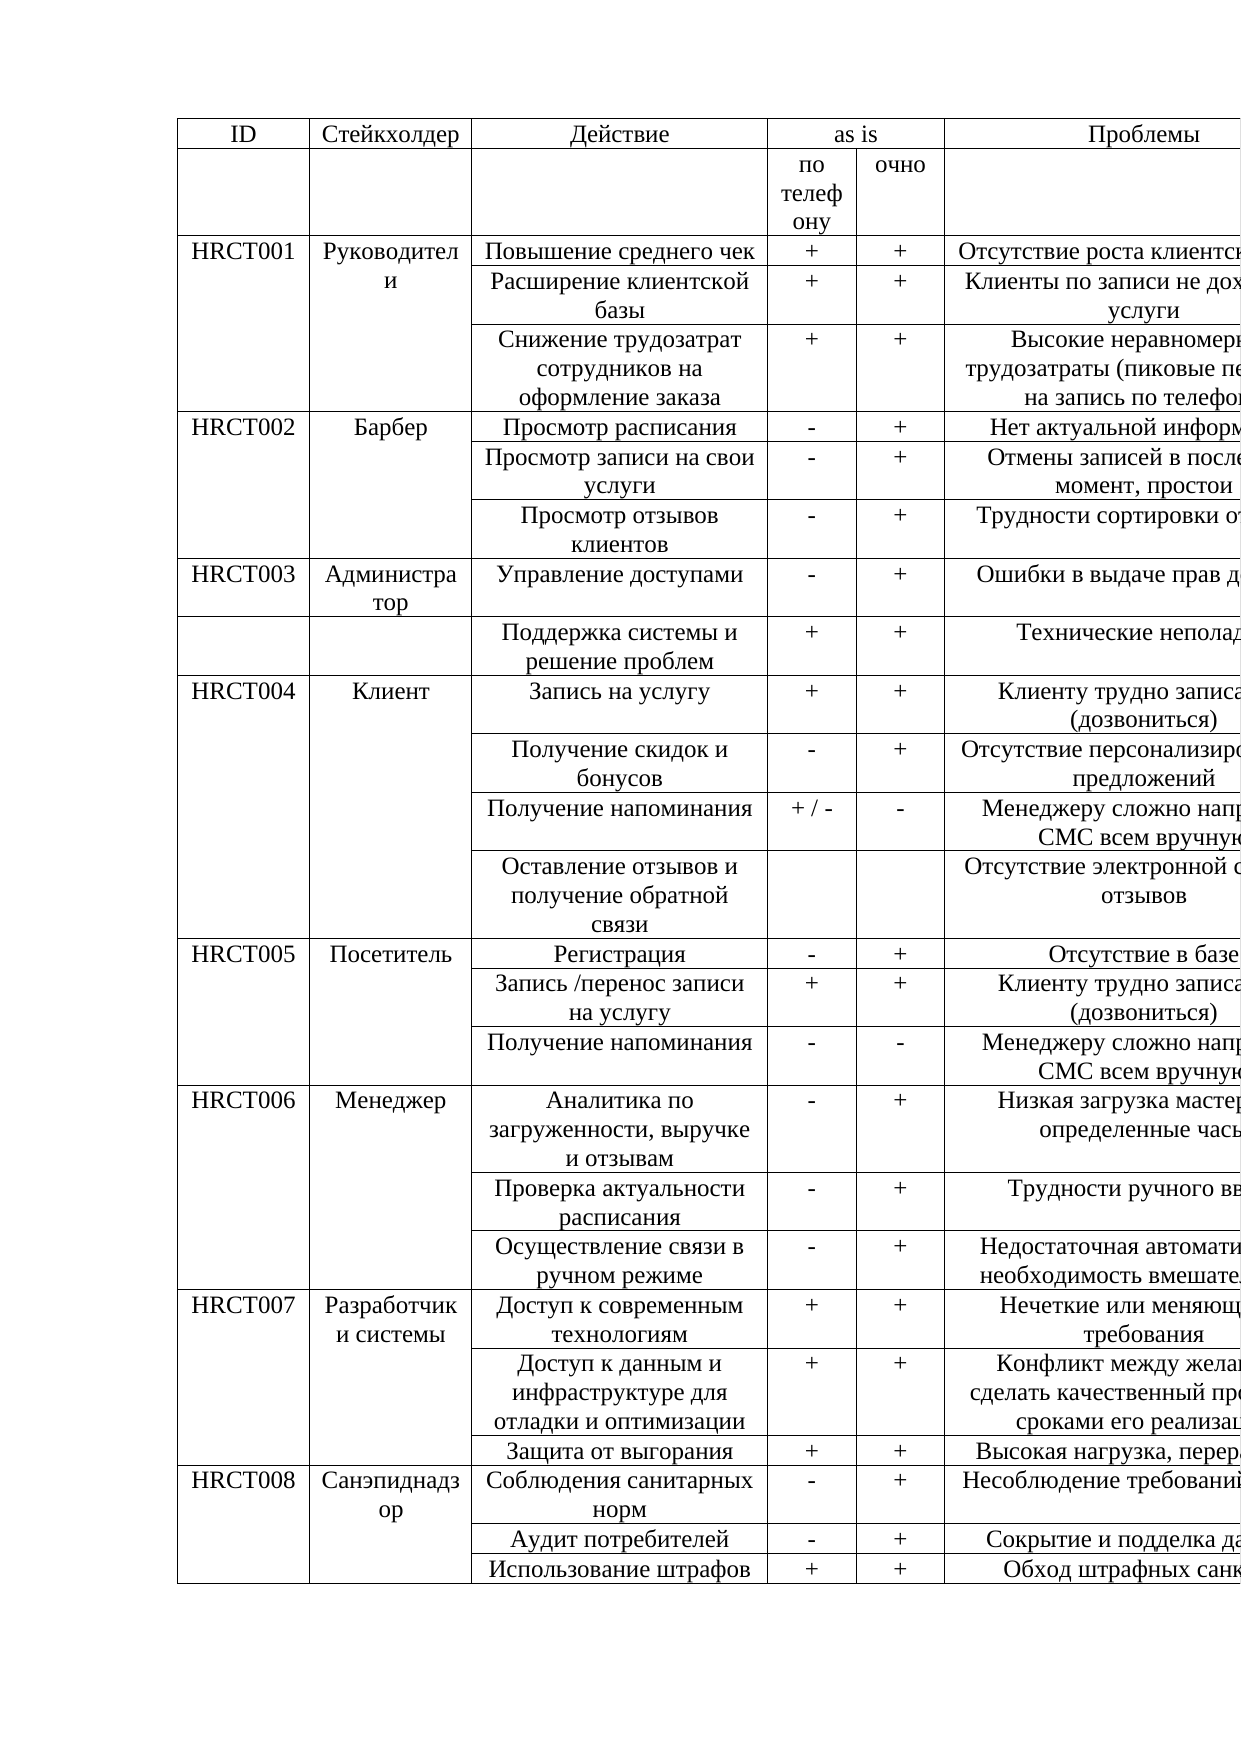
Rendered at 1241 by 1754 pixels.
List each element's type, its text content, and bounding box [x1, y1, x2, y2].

table_cell Высокие неравномерные трудозатраты (пиковые периоды) на запись по телефону [945, 325, 1240, 411]
table_cell - [768, 500, 856, 558]
table_cell + [857, 1554, 944, 1583]
table_cell Оставление отзывов и получение обратной связи [472, 851, 767, 938]
table_cell + [857, 1466, 944, 1523]
table_cell [945, 149, 1240, 235]
table_cell + [768, 1349, 856, 1435]
table_cell Ошибки в выдаче прав доступа [945, 559, 1240, 616]
table_cell HRCT008 [178, 1466, 309, 1583]
table_cell Защита от выгорания [472, 1436, 767, 1464]
table_cell Администратор [310, 559, 471, 616]
table_cell Клиенту трудно записаться (дозвониться) [945, 676, 1240, 733]
table_cell Несоблюдение требований закона [945, 1466, 1240, 1523]
table_cell Менеджер [310, 1086, 471, 1289]
table_cell + [857, 617, 944, 675]
table_cell [178, 149, 309, 235]
table_cell Отсутствие роста клиентской базы [945, 236, 1240, 265]
table_header Действие [472, 119, 767, 148]
table_cell + [857, 734, 944, 792]
table_cell HRCT001 [178, 236, 309, 411]
table_cell - [768, 939, 856, 967]
table_cell - [857, 793, 944, 850]
table_cell HRCT004 [178, 676, 309, 938]
table_cell + [768, 325, 856, 411]
table_cell + [857, 1173, 944, 1230]
table_cell Запись /перенос записи на услугу [472, 969, 767, 1026]
table_cell Менеджеру сложно направить СМС всем вручную [945, 793, 1240, 850]
table_cell Поддержка системы и решение проблем [472, 617, 767, 675]
table_header as is [768, 119, 944, 148]
table_cell Получение скидок и бонусов [472, 734, 767, 792]
table_cell + [768, 1290, 856, 1347]
table_cell Осуществление связи в ручном режиме [472, 1231, 767, 1289]
table_cell + [857, 1524, 944, 1553]
table_cell + [857, 1436, 944, 1464]
table_cell Барбер [310, 412, 471, 558]
table_cell Получение напоминания [472, 793, 767, 850]
table_cell [857, 851, 944, 938]
table_cell Просмотр записи на свои услуги [472, 442, 767, 499]
table_cell + [857, 1086, 944, 1172]
table_cell + [857, 236, 944, 265]
table_cell [310, 617, 471, 675]
table_cell Просмотр расписания [472, 412, 767, 441]
table_cell Использование штрафов [472, 1554, 767, 1583]
table_cell + [857, 559, 944, 616]
table_cell Аудит потребителей [472, 1524, 767, 1553]
table_header Стейкхолдер [310, 119, 471, 148]
table_header Проблемы [945, 119, 1240, 148]
table_cell Проверка актуальности расписания [472, 1173, 767, 1230]
table_cell Посетитель [310, 939, 471, 1084]
table_cell - [768, 442, 856, 499]
table_cell - [768, 734, 856, 792]
table_header ID [178, 119, 309, 148]
table_cell - [768, 1524, 856, 1553]
table_cell Нечеткие или меняющиеся требования [945, 1290, 1240, 1347]
table_cell Разработчики системы [310, 1290, 471, 1464]
table_cell [178, 617, 309, 675]
table_cell + [768, 236, 856, 265]
table_cell HRCT007 [178, 1290, 309, 1464]
table_cell Отсутствие персонализированных предложений [945, 734, 1240, 792]
table_cell + [857, 969, 944, 1026]
table_cell + [768, 969, 856, 1026]
table_cell Просмотр отзывов клиентов [472, 500, 767, 558]
table_cell Обход штрафных санкций [945, 1554, 1240, 1583]
table_cell + [857, 500, 944, 558]
table_cell + / - [768, 793, 856, 850]
table_cell - [768, 1027, 856, 1084]
table_cell Руководители [310, 236, 471, 411]
table_cell Доступ к современным технологиям [472, 1290, 767, 1347]
table_cell + [857, 676, 944, 733]
table_cell Высокая нагрузка, переработки [945, 1436, 1240, 1464]
table_cell Клиенты по записи не доходят на услуги [945, 266, 1240, 323]
table_cell - [768, 1231, 856, 1289]
table_cell Конфликт между желанием сделать качественный продукт и сроками его реализации [945, 1349, 1240, 1435]
table_cell [768, 851, 856, 938]
table_cell + [857, 325, 944, 411]
table_cell Доступ к данным и инфраструктуре для отладки и оптимизации [472, 1349, 767, 1435]
table_cell + [768, 266, 856, 323]
table_cell Недостаточная автоматизация, необходимость вмешательства [945, 1231, 1240, 1289]
table_cell - [768, 559, 856, 616]
table_cell + [857, 412, 944, 441]
table_cell Клиент [310, 676, 471, 938]
table_cell [472, 149, 767, 235]
table_cell HRCT006 [178, 1086, 309, 1289]
table_cell Регистрация [472, 939, 767, 967]
table_cell + [857, 266, 944, 323]
table_cell - [857, 1027, 944, 1084]
table_cell + [857, 442, 944, 499]
table_cell + [768, 1436, 856, 1464]
table_cell HRCT003 [178, 559, 309, 616]
table_cell Расширение клиентской базы [472, 266, 767, 323]
table_cell + [857, 1290, 944, 1347]
table_cell [310, 149, 471, 235]
table_cell - [768, 412, 856, 441]
table_cell Отсутствие в базе [945, 939, 1240, 967]
table_cell Низкая загрузка мастеров в определенные часы [945, 1086, 1240, 1172]
table_cell Трудности ручного ввода [945, 1173, 1240, 1230]
table_cell Отсутствие электронной системы отзывов [945, 851, 1240, 938]
table_cell + [768, 1554, 856, 1583]
table_cell Получение напоминания [472, 1027, 767, 1084]
table_cell - [768, 1173, 856, 1230]
table_cell Клиенту трудно записаться (дозвониться) [945, 969, 1240, 1026]
table_cell + [857, 939, 944, 967]
table_cell Менеджеру сложно направить СМС всем вручную [945, 1027, 1240, 1084]
table_cell Отмены записей в последний момент, простои [945, 442, 1240, 499]
table_cell - [768, 1466, 856, 1523]
table_cell Повышение среднего чек [472, 236, 767, 265]
table_cell Нет актуальной информации [945, 412, 1240, 441]
table_cell Трудности сортировки отзывов [945, 500, 1240, 558]
table_cell Аналитика по загруженности, выручке и отзывам [472, 1086, 767, 1172]
table_cell HRCT005 [178, 939, 309, 1084]
table_cell + [857, 1349, 944, 1435]
table_cell Снижение трудозатрат сотрудников на оформление заказа [472, 325, 767, 411]
table_cell по телефону [768, 149, 856, 235]
table_cell Запись на услугу [472, 676, 767, 733]
table_cell очно [857, 149, 944, 235]
table_cell HRCT002 [178, 412, 309, 558]
table_cell Сокрытие и подделка данных [945, 1524, 1240, 1553]
table_cell Управление доступами [472, 559, 767, 616]
table_cell Соблюдения санитарных норм [472, 1466, 767, 1523]
table_cell + [768, 617, 856, 675]
table_cell + [768, 676, 856, 733]
table_cell Технические неполадки [945, 617, 1240, 675]
table_cell Санэпиднадзор [310, 1466, 471, 1583]
table_cell - [768, 1086, 856, 1172]
table_cell + [857, 1231, 944, 1289]
